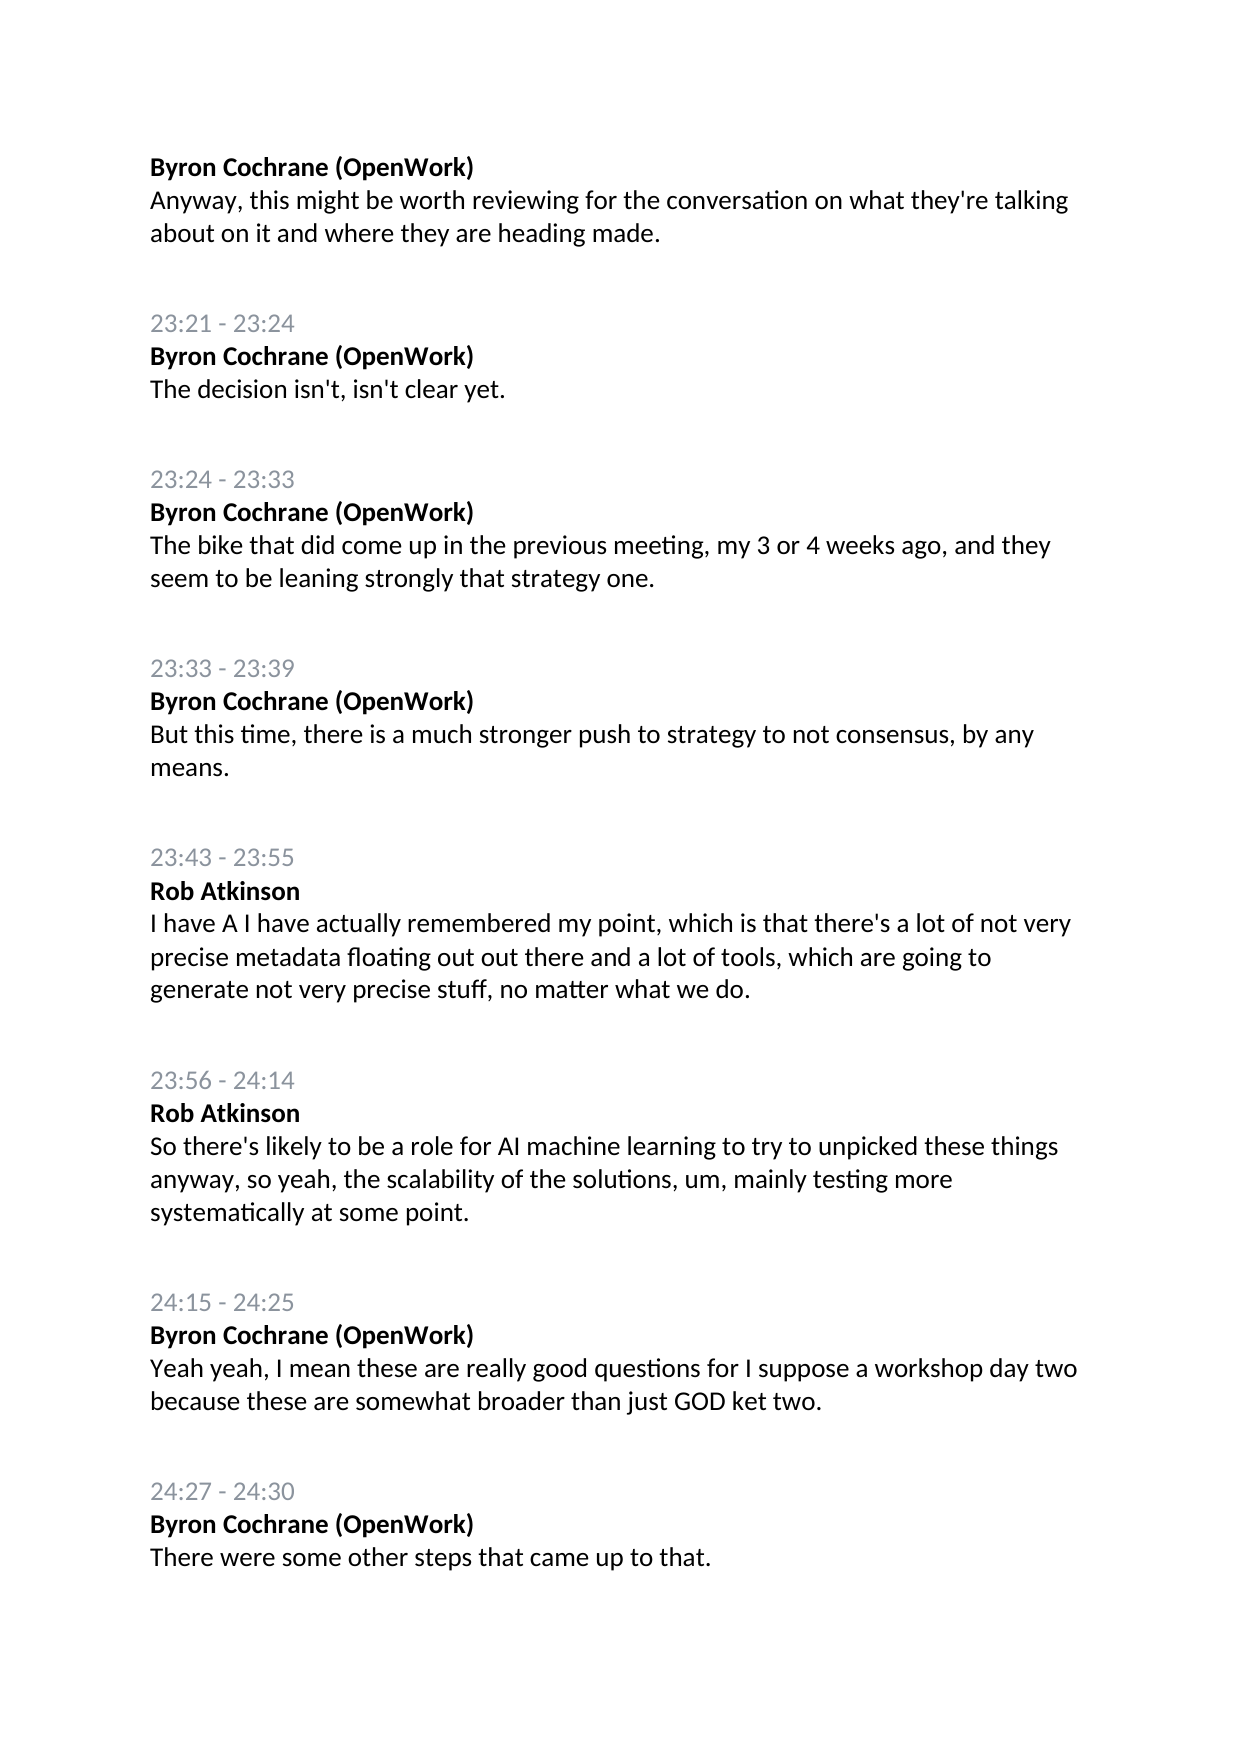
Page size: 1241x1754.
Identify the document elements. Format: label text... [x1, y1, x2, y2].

text 24:27 - 24:30 Byron Cochrane (OpenWork) There were some other steps that came up to that. [150, 1441, 1090, 1597]
text 23:56 - 24:14 Rob Atkinson So there's likely to be a role for AI machine learning to try to unpicked these things anyway, so yeah, the scalability of the solutions, um, mainly testing more systematically at some point. [150, 1030, 1090, 1252]
text 23:21 - 23:24 Byron Cochrane (OpenWork) The decision isn't, isn't clear yet. [150, 273, 1090, 429]
text 23:43 - 23:55 Rob Atkinson I have A I have actually remembered my point, which is that there's a lot of not very precise metadata floating out out there and a lot of tools, which are going to generate not very precise stuff, no matter what we do. [150, 808, 1090, 1030]
text 23:24 - 23:33 Byron Cochrane (OpenWork) The bike that did come up in the previous meeting, my 3 or 4 weeks ago, and they seem to be leaning strongly that strategy one. [150, 429, 1090, 618]
text 24:15 - 24:25 Byron Cochrane (OpenWork) Yeah yeah, I mean these are really good questions for I suppose a workshop day two because these are somewhat broader than just GOD ket two. [150, 1252, 1090, 1441]
text 23:33 - 23:39 Byron Cochrane (OpenWork) But this time, there is a much stronger push to strategy to not consensus, by any means. [150, 618, 1090, 808]
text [150, 150, 1090, 273]
